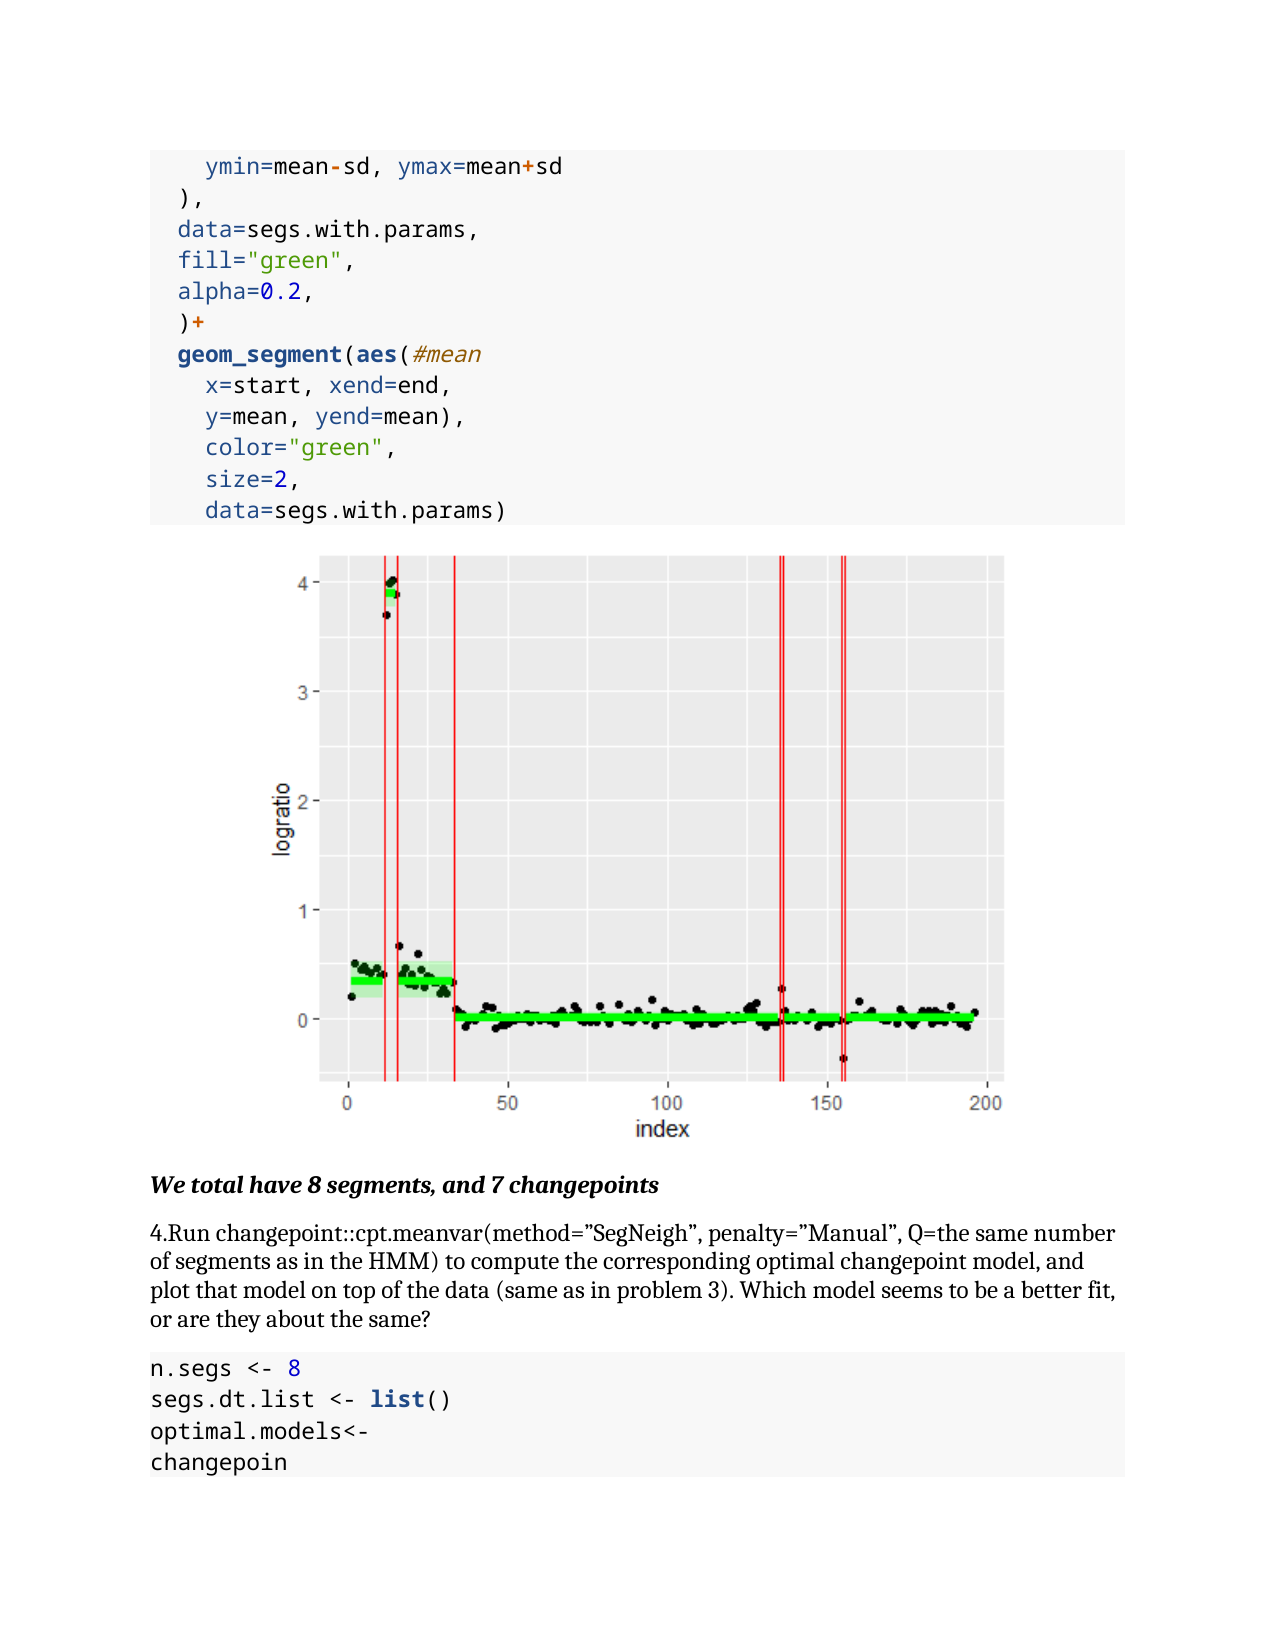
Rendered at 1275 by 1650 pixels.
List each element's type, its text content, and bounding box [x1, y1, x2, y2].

text n.segs <- 8 segs.dt.list <- list() optimal.models<-changepoint::cpt.meanvar(pro.dt$logratio,penalty="Manual",method="SegNeigh",Q=n.segs) [150, 1352, 1125, 1477]
text 4.Run changepoint::cpt.meanvar(method=”SegNeigh”, penalty=”Manual”, Q=the same number of segments as in the HMM) to compute the corresponding optimal changepoint model, and plot that model on top of the data (same as in problem 3). Which model seems to be a better fit, or are they about the same? [150, 1218, 1125, 1333]
text We total have 8 segments, and 7 changepoints [150, 1171, 1125, 1200]
picture [258, 545, 1017, 1153]
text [150, 150, 1125, 525]
